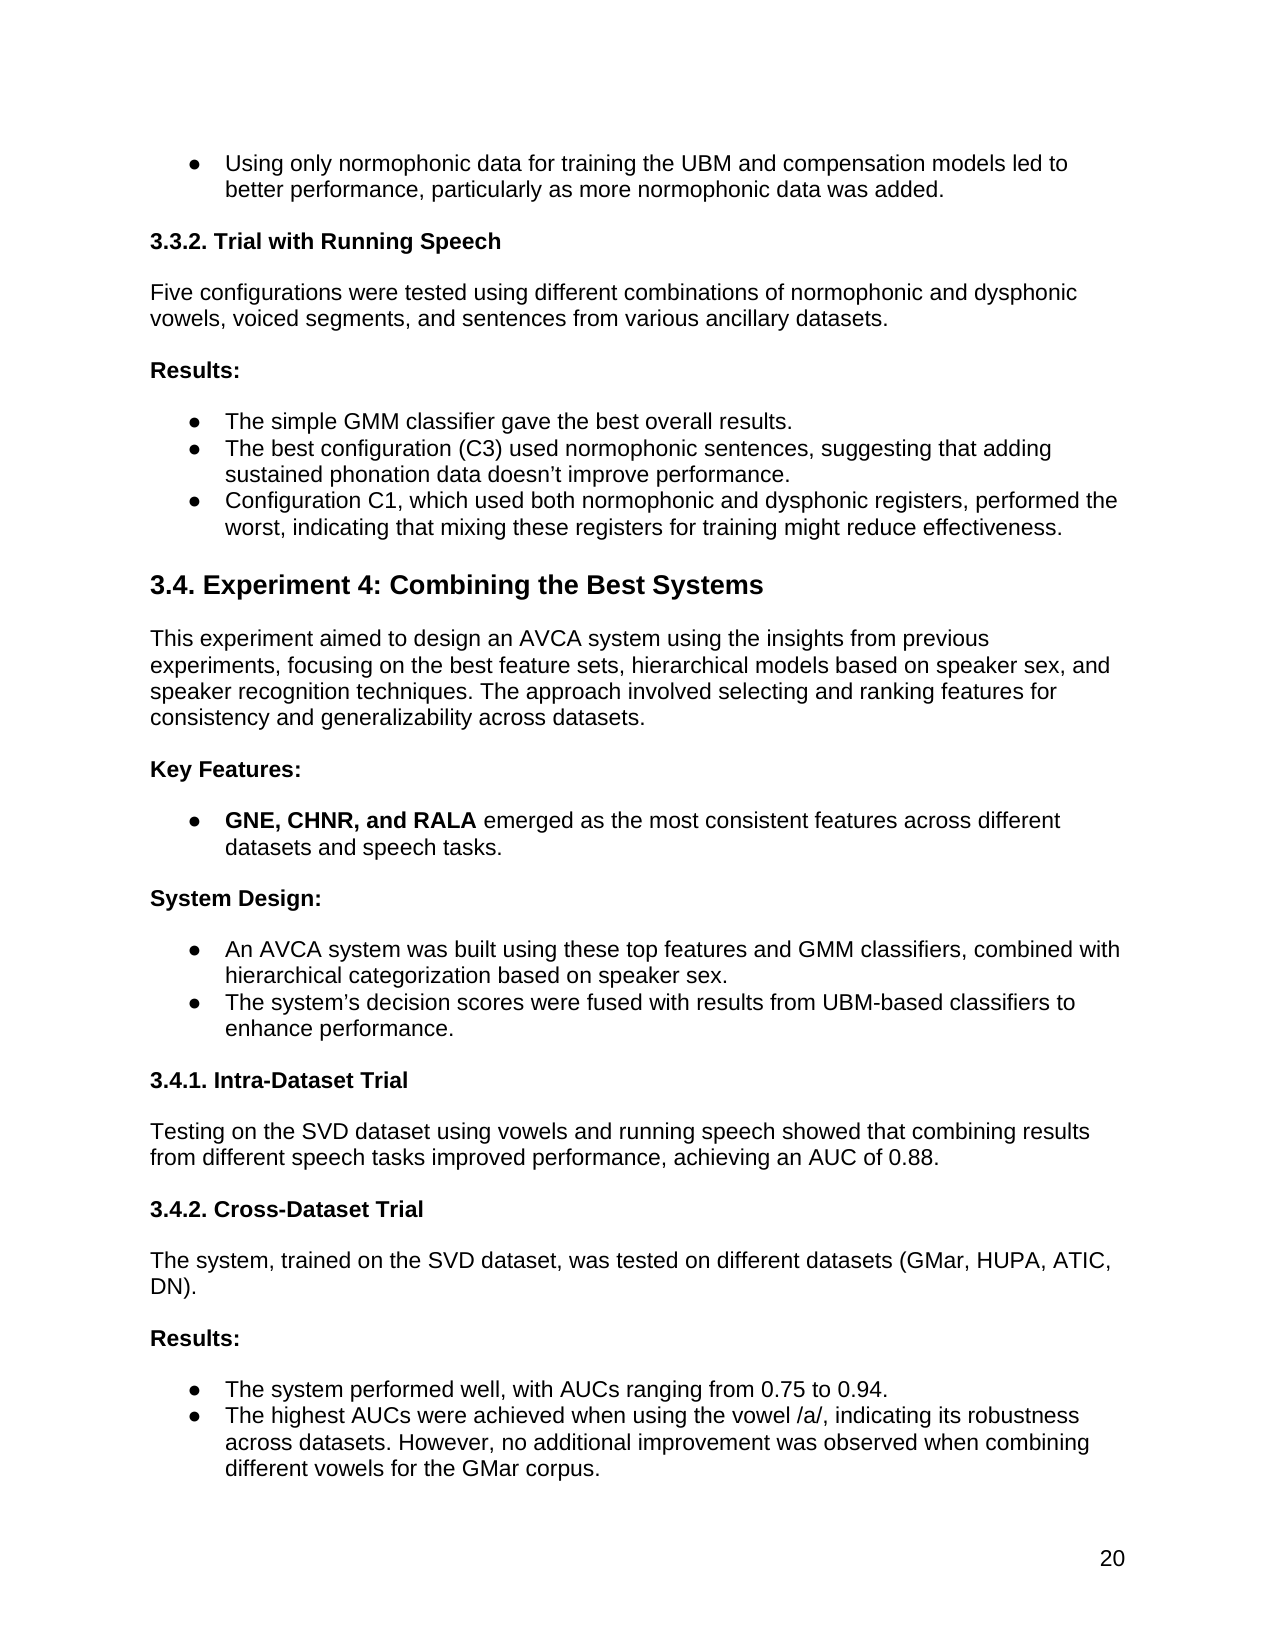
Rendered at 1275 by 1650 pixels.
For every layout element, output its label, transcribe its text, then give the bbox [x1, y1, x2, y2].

list An AVCA system was built using these top features and GMM classifiers, combined with hierarchical categorization based on speaker sex. [187, 936, 1125, 989]
subtitle 3.4.1. Intra-Dataset Trial [150, 1067, 1125, 1093]
subtitle 3.4. Experiment 4: Combining the Best Systems [150, 569, 1125, 600]
list The simple GMM classifier gave the best overall results. [187, 408, 1125, 434]
text Testing on the SVD dataset using vowels and running speech showed that combining results from different speech tasks improved performance, achieving an AUC of 0.88. [150, 1118, 1125, 1171]
text Five configurations were tested using different combinations of normophonic and dysphonic vowels, voiced segments, and sentences from various ancillary datasets. [150, 279, 1125, 332]
subtitle 3.4.2. Cross-Dataset Trial [150, 1196, 1125, 1222]
text Results: [150, 357, 1125, 383]
text System Design: [150, 885, 1125, 911]
list Using only normophonic data for training the UBM and compensation models led to better performance, particularly as more normophonic data was added. [187, 150, 1125, 203]
list The system’s decision scores were fused with results from UBM-based classifiers to enhance performance. [187, 989, 1125, 1042]
list GNE, CHNR, and RALA emerged as the most consistent features across different datasets and speech tasks. [187, 807, 1125, 860]
text This experiment aimed to design an AVCA system using the insights from previous experiments, focusing on the best feature sets, hierarchical models based on speaker sex, and speaker recognition techniques. The approach involved selecting and ranking features for consistency and generalizability across datasets. [150, 625, 1125, 731]
text Results: [150, 1325, 1125, 1351]
list The system performed well, with AUCs ranging from 0.75 to 0.94. [187, 1376, 1125, 1402]
list The best configuration (C3) used normophonic sentences, suggesting that adding sustained phonation data doesn’t improve performance. [187, 434, 1125, 487]
text The system, trained on the SVD dataset, was tested on different datasets (GMar, HUPA, ATIC, DN). [150, 1247, 1125, 1300]
list Configuration C1, which used both normophonic and dysphonic registers, performed the worst, indicating that mixing these registers for training might reduce effectiveness. [187, 487, 1125, 540]
text Key Features: [150, 756, 1125, 782]
subtitle 3.3.2. Trial with Running Speech [150, 228, 1125, 254]
list The highest AUCs were achieved when using the vowel /a/, indicating its robustness across datasets. However, no additional improvement was observed when combining different vowels for the GMar corpus. [187, 1402, 1125, 1481]
